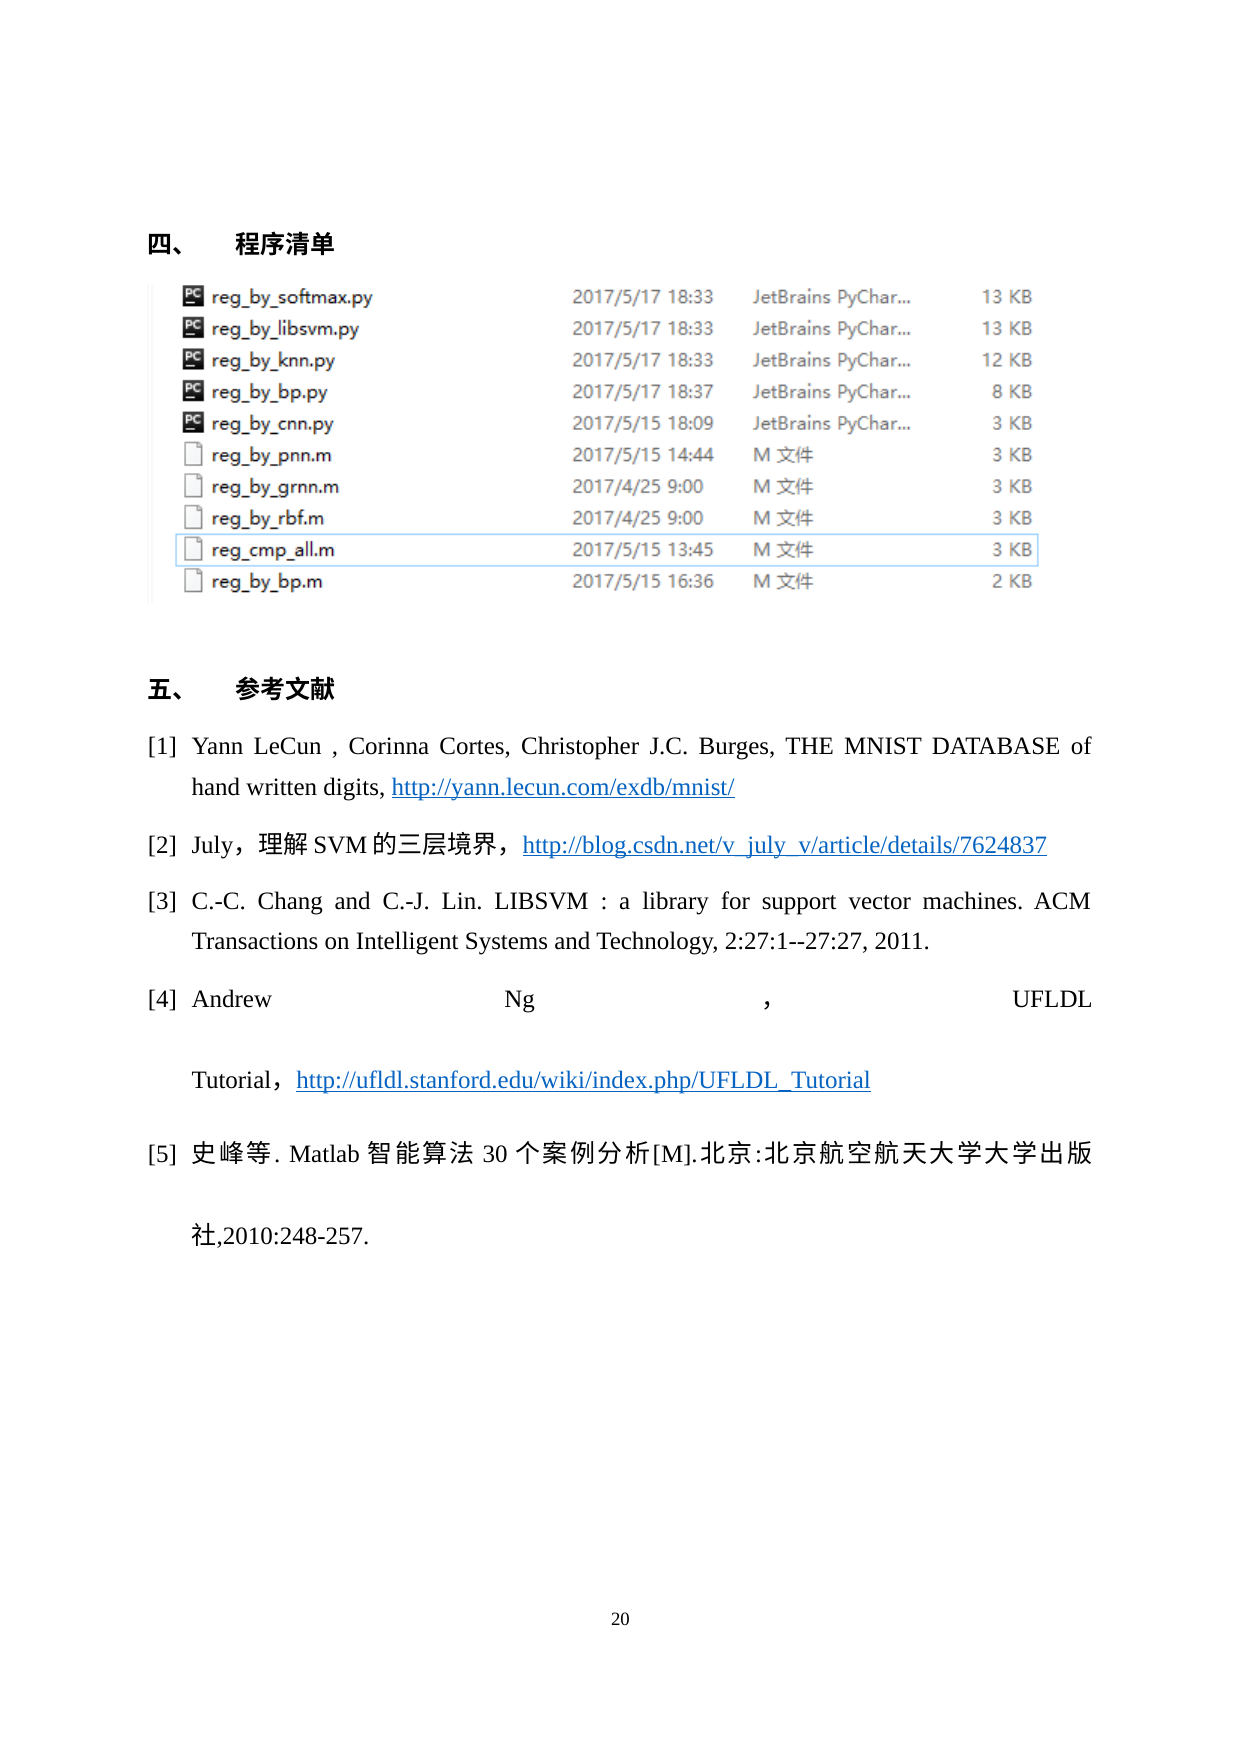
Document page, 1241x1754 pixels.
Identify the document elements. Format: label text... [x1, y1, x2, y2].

list 史峰等. Matlab智能算法30个案例分析[M].北京:北京航空航天大学大学出版社,2010:248-257. [148, 1119, 1092, 1266]
list Andrew Ng，UFLDL Tutorial，http://ufldl.stanford.edu/wiki/index.php/UFLDL_Tutorial [148, 964, 1092, 1111]
list 参考文献 [148, 656, 1092, 721]
picture [147, 284, 1093, 603]
list C.-C. Chang and C.-J. Lin. LIBSVM : a library for support vector machines. ACM Transactions on Intelligent Systems and Technology, 2:27:1--27:27, 2011. [148, 884, 1092, 957]
list Yann LeCun , Corinna Cortes, Christopher J.C. Burges, THE MNIST DATABASE of hand written digits, http://yann.lecun.com/exdb/mnist/ [148, 729, 1092, 803]
list 程序清单 [148, 211, 1092, 276]
list July，理解SVM的三层境界，http://blog.csdn.net/v_july_v/article/details/7624837 [148, 810, 1092, 875]
